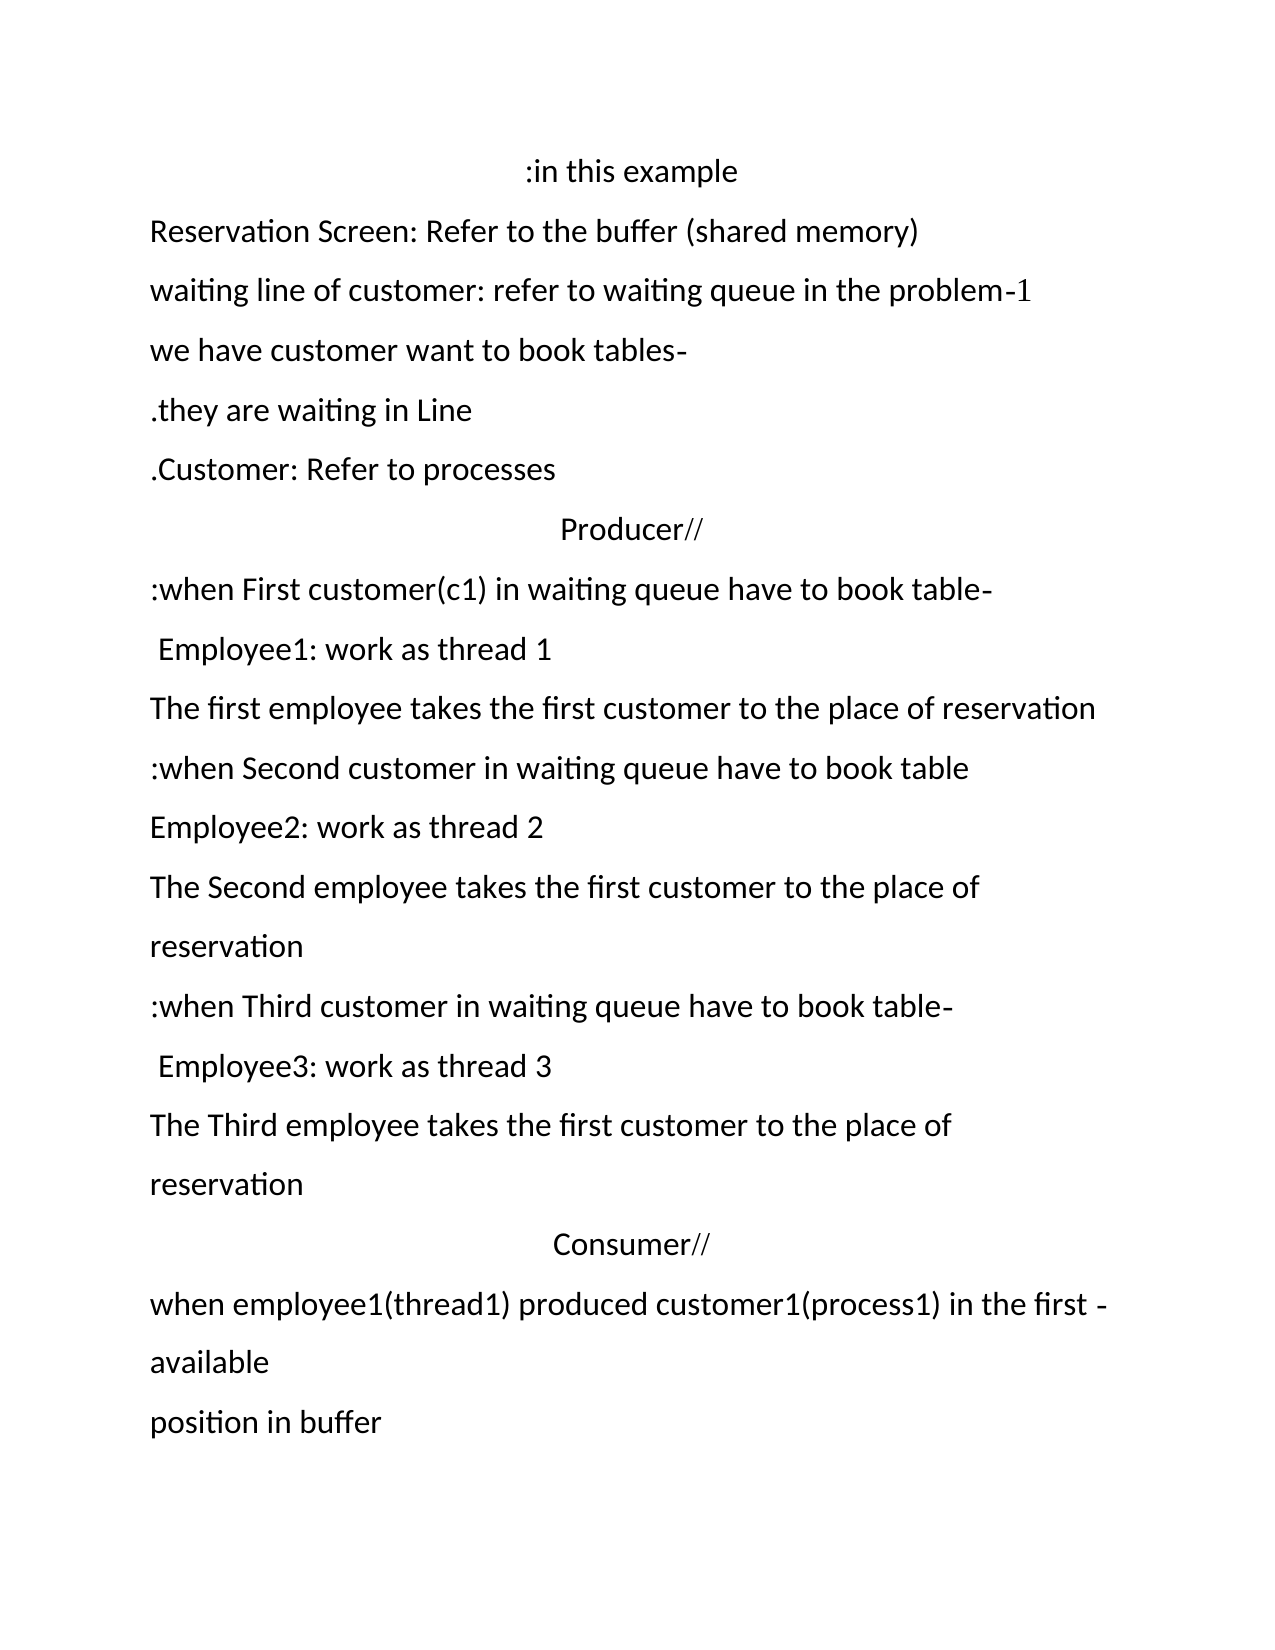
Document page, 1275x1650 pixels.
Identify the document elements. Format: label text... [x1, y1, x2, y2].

text position in buffer [150, 1401, 1113, 1442]
text The Third employee takes the first customer to the place of reservation [150, 1104, 1113, 1204]
text //Producer [150, 508, 1113, 549]
text Employee3: work as thread 3 [150, 1044, 1113, 1085]
text -when First customer(c1) in waiting queue have to book table: [150, 568, 1113, 608]
text //Consumer [150, 1223, 1113, 1264]
text -when employee1(thread1) produced customer1(process1) in the first available [150, 1283, 1113, 1382]
text The Second employee takes the first customer to the place of reservation [150, 866, 1113, 966]
text Reservation Screen: Refer to the buffer (shared memory) [150, 210, 1113, 250]
text in this example: [150, 150, 1113, 191]
text 1-waiting line of customer: refer to waiting queue in the problem [150, 269, 1113, 310]
text they are waiting in Line. [150, 389, 1113, 429]
text Customer: Refer to processes. [150, 448, 1113, 489]
text -we have customer want to book tables [150, 329, 1113, 370]
text The first employee takes the first customer to the place of reservation [150, 687, 1113, 728]
text when Second customer in waiting queue have to book table: [150, 747, 1113, 788]
text -when Third customer in waiting queue have to book table: [150, 985, 1113, 1026]
text Employee2: work as thread 2 [150, 807, 1113, 847]
text Employee1: work as thread 1 [150, 627, 1113, 668]
